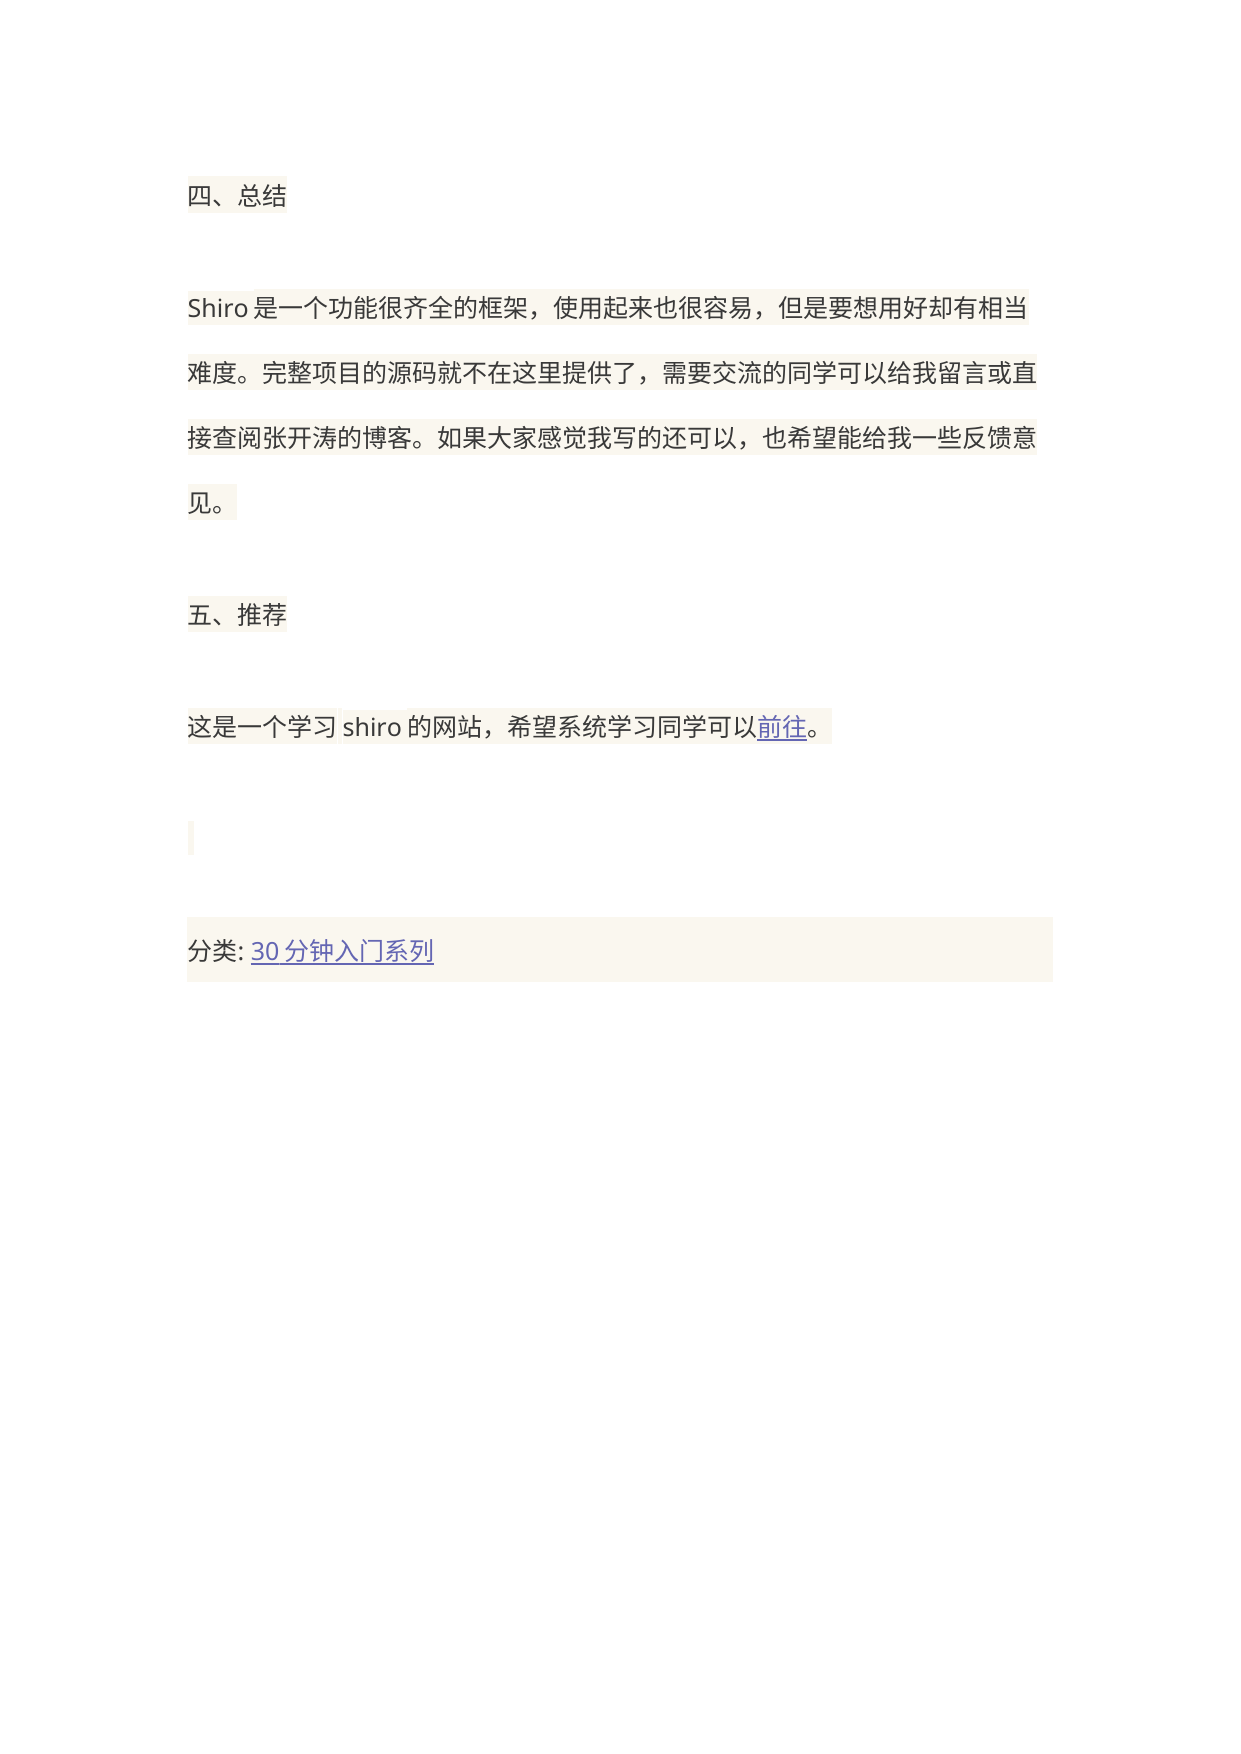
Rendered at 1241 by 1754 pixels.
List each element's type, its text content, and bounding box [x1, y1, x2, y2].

text 分类: 30分钟入门系列 [187, 917, 1053, 982]
text 这是一个学习shiro的网站，希望系统学习同学可以前往。 [187, 693, 1053, 758]
text 五、推荐 [187, 581, 1053, 646]
text 四、总结 [187, 162, 1053, 227]
text Shiro是一个功能很齐全的框架，使用起来也很容易，但是要想用好却有相当难度。完整项目的源码就不在这里提供了，需要交流的同学可以给我留言或直接查阅张开涛的博客。如果大家感觉我写的还可以，也希望能给我一些反馈意见。 [187, 274, 1053, 534]
